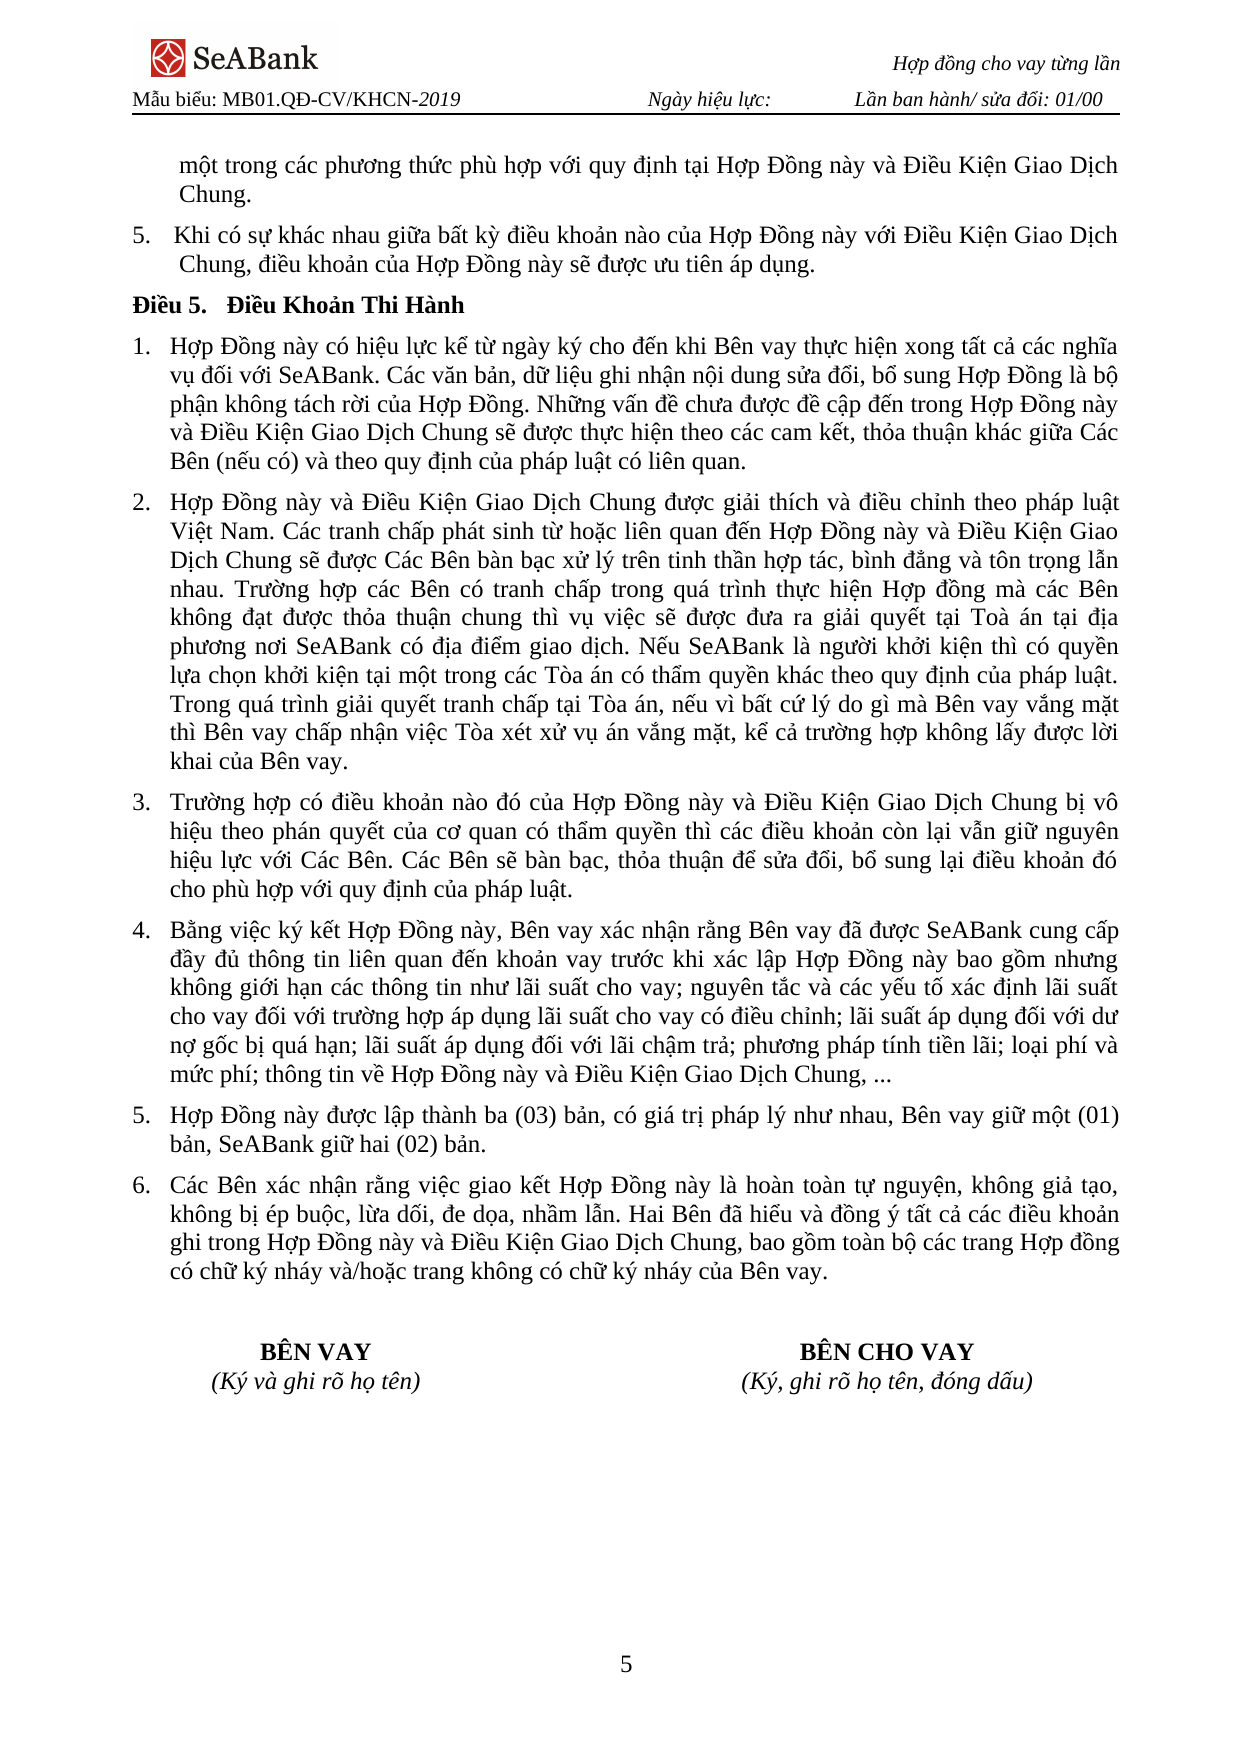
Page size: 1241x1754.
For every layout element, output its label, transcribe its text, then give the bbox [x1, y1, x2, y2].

list Bằng việc ký kết Hợp Đồng này, Bên vay xác nhận rằng Bên vay đã được SeABank cung cấp đầy đủ thông tin liên quan đến khoản vay trước khi xác lập Hợp Đồng này bao gồm nhưng không giới hạn các thông tin như lãi suất cho vay; nguyên tắc và các yếu tố xác định lãi suất cho vay đối với trường hợp áp dụng lãi suất cho vay có điều chỉnh; lãi suất áp dụng đối với dư nợ gốc bị quá hạn; lãi suất áp dụng đối với lãi chậm trả; phương pháp tính tiền lãi; loại phí và mức phí; thông tin về Hợp Đồng này và Điều Kiện Giao Dịch Chung, ... [132, 915, 1120, 1087]
list Điều Khoản Thi Hành [132, 290, 1120, 319]
table_header BÊN CHO VAY [651, 1337, 1197, 1366]
list Các Bên xác nhận rằng việc giao kết Hợp Đồng này là hoàn toàn tự nguyện, không giả tạo, không bị ép buộc, lừa dối, đe dọa, nhầm lẫn. Hai Bên đã hiểu và đồng ý tất cả các điều khoản ghi trong Hợp Đồng này và Điều Kiện Giao Dịch Chung, bao gồm toàn bộ các trang Hợp đồng có chữ ký nháy và/hoặc trang không có chữ ký nháy của Bên vay. [132, 1170, 1120, 1285]
list Hợp Đồng này và Điều Kiện Giao Dịch Chung được giải thích và điều chỉnh theo pháp luật Việt Nam. Các tranh chấp phát sinh từ hoặc liên quan đến Hợp Đồng này và Điều Kiện Giao Dịch Chung sẽ được Các Bên bàn bạc xử lý trên tinh thần hợp tác, bình đẳng và tôn trọng lẫn nhau. Trường hợp các Bên có tranh chấp trong quá trình thực hiện Hợp đồng mà các Bên không đạt được thỏa thuận chung thì vụ việc sẽ được đưa ra giải quyết tại Toà án tại địa phương nơi SeABank có địa điểm giao dịch. Nếu SeABank là người khởi kiện thì có quyền lựa chọn khởi kiện tại một trong các Tòa án có thẩm quyền khác theo quy định của pháp luật. Trong quá trình giải quyết tranh chấp tại Tòa án, nếu vì bất cứ lý do gì mà Bên vay vắng mặt thì Bên vay chấp nhận việc Tòa xét xử vụ án vắng mặt, kể cả trường hợp không lấy được lời khai của Bên vay. [132, 487, 1120, 775]
picture [132, 20, 338, 96]
list Hợp Đồng này có hiệu lực kể từ ngày ký cho đến khi Bên vay thực hiện xong tất cả các nghĩa vụ đối với SeABank. Các văn bản, dữ liệu ghi nhận nội dung sửa đổi, bổ sung Hợp Đồng là bộ phận không tách rời của Hợp Đồng. Những vấn đề chưa được đề cập đến trong Hợp Đồng này và Điều Kiện Giao Dịch Chung sẽ được thực hiện theo các cam kết, thỏa thuận khác giữa Các Bên (nếu có) và theo quy định của pháp luật có liên quan. [132, 331, 1120, 475]
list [132, 150, 1120, 207]
table_header BÊN VAY [55, 1337, 651, 1366]
list Hợp Đồng này được lập thành ba (03) bản, có giá trị pháp lý như nhau, Bên vay giữ một (01) bản, SeABank giữ hai (02) bản. [132, 1100, 1120, 1157]
table_cell (Ký và ghi rõ họ tên) [55, 1366, 651, 1394]
list Khi có sự khác nhau giữa bất kỳ điều khoản nào của Hợp Đồng này với Điều Kiện Giao Dịch Chung, điều khoản của Hợp Đồng này sẽ được ưu tiên áp dụng. [132, 220, 1120, 277]
table_cell (Ký, ghi rõ họ tên, đóng dấu) [651, 1366, 1197, 1394]
list Trường hợp có điều khoản nào đó của Hợp Đồng này và Điều Kiện Giao Dịch Chung bị vô hiệu theo phán quyết của cơ quan có thẩm quyền thì các điều khoản còn lại vẫn giữ nguyên hiệu lực với Các Bên. Các Bên sẽ bàn bạc, thỏa thuận để sửa đổi, bổ sung lại điều khoản đó cho phù hợp với quy định của pháp luật. [132, 787, 1120, 902]
